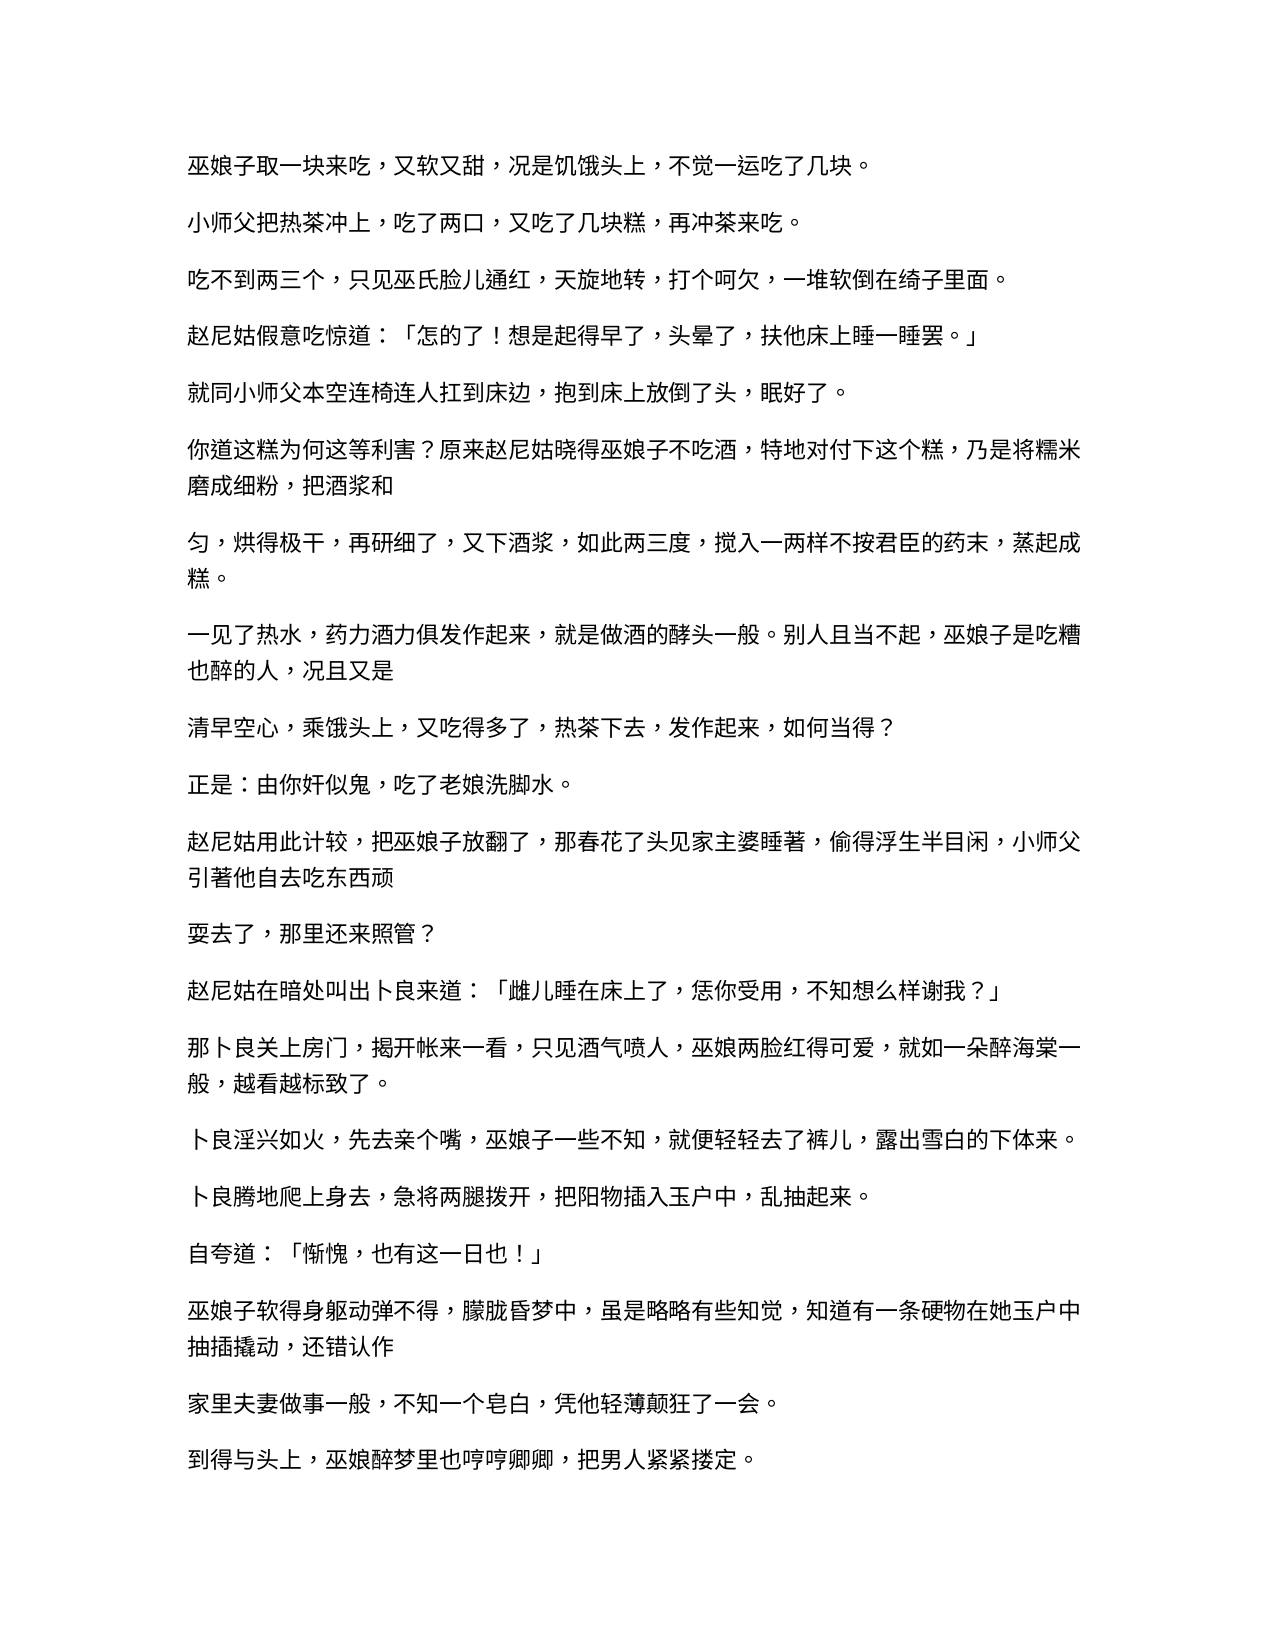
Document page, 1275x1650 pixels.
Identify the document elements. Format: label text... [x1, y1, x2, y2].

text 赵尼姑假意吃惊道：「怎的了！想是起得早了，头晕了，扶他床上睡一睡罢。」 [187, 320, 1087, 352]
text 巫娘子软得身躯动弹不得，朦胧昏梦中，虽是略略有些知觉，知道有一条硬物在她玉户中抽插撬动，还错认作 [187, 1295, 1087, 1362]
text 到得与头上，巫娘醉梦里也哼哼卿卿，把男人紧紧搂定。 [187, 1444, 1087, 1476]
text 一见了热水，药力酒力俱发作起来，就是做酒的酵头一般。别人且当不起，巫娘子是吃糟也醉的人，况且又是 [187, 619, 1087, 686]
text 清早空心，乘饿头上，又吃得多了，热茶下去，发作起来，如何当得？ [187, 712, 1087, 743]
text 那卜良关上房门，揭开帐来一看，只见酒气喷人，巫娘两脸红得可爱，就如一朵醉海棠一般，越看越标致了。 [187, 1032, 1087, 1099]
text 吃不到两三个，只见巫氏脸儿通红，天旋地转，打个呵欠，一堆软倒在绮子里面。 [187, 263, 1087, 295]
text 卜良腾地爬上身去，急将两腿拨开，把阳物插入玉户中，乱抽起来。 [187, 1181, 1087, 1212]
text 正是：由你奸似鬼，吃了老娘洗脚水。 [187, 769, 1087, 800]
text 赵尼姑用此计较，把巫娘子放翻了，那春花了头见家主婆睡著，偷得浮生半目闲，小师父引著他自去吃东西顽 [187, 826, 1087, 893]
text 耍去了，那里还来照管？ [187, 918, 1087, 949]
text 自夸道：「惭愧，也有这一日也！」 [187, 1238, 1087, 1269]
text 卜良淫兴如火，先去亲个嘴，巫娘子一些不知，就便轻轻去了裤儿，露出雪白的下体来。 [187, 1124, 1087, 1156]
text 匀，烘得极干，再研细了，又下酒浆，如此两三度，搅入一两样不按君臣的药末，蒸起成糕。 [187, 527, 1087, 594]
text 就同小师父本空连椅连人扛到床边，抱到床上放倒了头，眠好了。 [187, 377, 1087, 408]
text 你道这糕为何这等利害？原来赵尼姑晓得巫娘子不吃酒，特地对付下这个糕，乃是将糯米磨成细粉，把酒浆和 [187, 434, 1087, 501]
text 小师父把热茶冲上，吃了两口，又吃了几块糕，再冲茶来吃。 [187, 207, 1087, 238]
text 赵尼姑在暗处叫出卜良来道：「雌儿睡在床上了，恁你受用，不知想么样谢我？」 [187, 975, 1087, 1006]
text 巫娘子取一块来吃，又软又甜，况是饥饿头上，不觉一运吃了几块。 [187, 150, 1087, 181]
text 家里夫妻做事一般，不知一个皂白，凭他轻薄颠狂了一会。 [187, 1387, 1087, 1419]
